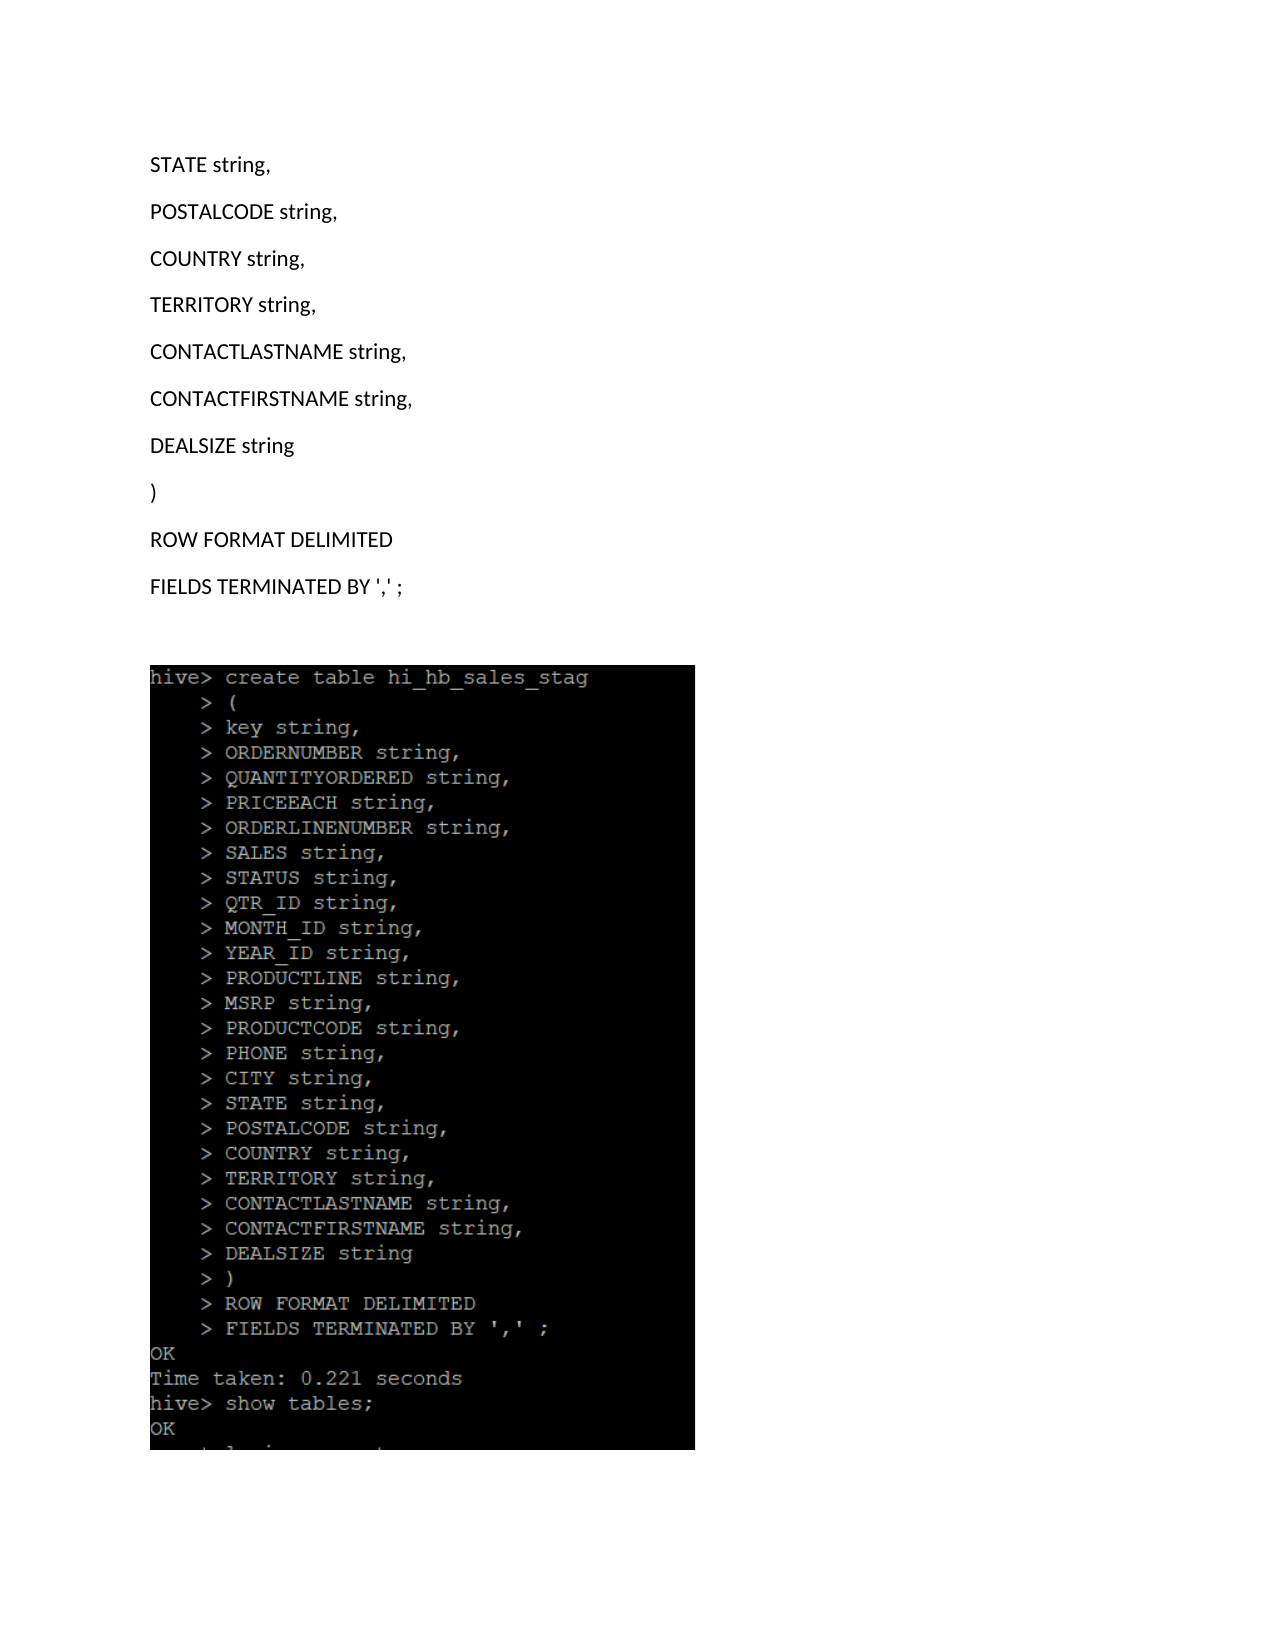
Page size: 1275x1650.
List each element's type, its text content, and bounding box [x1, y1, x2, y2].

text STATE string, [150, 150, 1125, 178]
text FIELDS TERMINATED BY ',' ; [150, 572, 1125, 600]
text CONTACTLASTNAME string, [150, 337, 1125, 366]
text TERRITORY string, [150, 291, 1125, 319]
text POSTALCODE string, [150, 197, 1125, 225]
text DEALSIZE string [150, 431, 1125, 459]
text CONTACTFIRSTNAME string, [150, 384, 1125, 412]
text ROW FORMAT DELIMITED [150, 525, 1125, 553]
text COUNTRY string, [150, 244, 1125, 272]
picture [150, 665, 696, 1450]
text ) [150, 478, 1125, 506]
